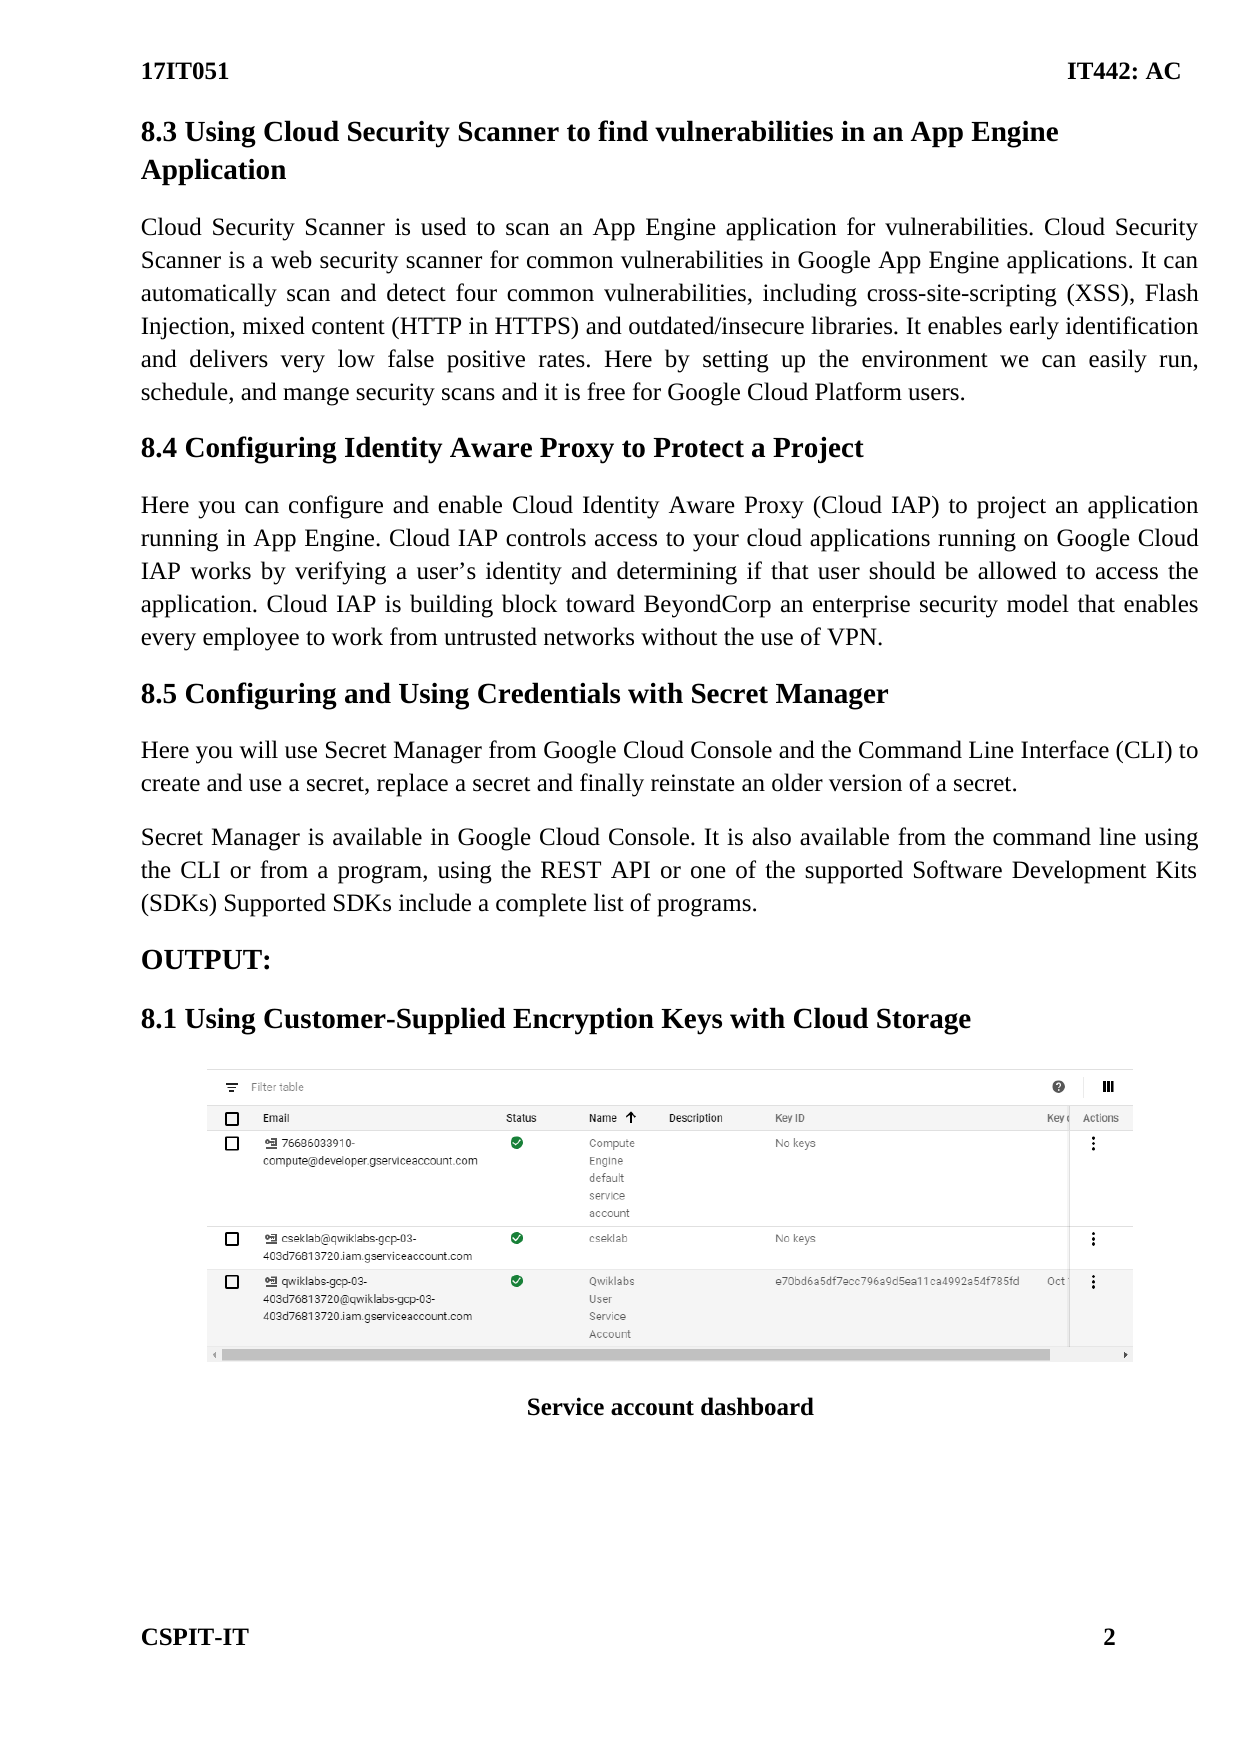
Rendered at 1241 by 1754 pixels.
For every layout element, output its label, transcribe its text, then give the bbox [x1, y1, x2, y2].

picture [200, 1060, 1141, 1368]
text Here you will use Secret Manager from Google Cloud Console and the Command Line Interface (CLI) to create and use a secret, replace a secret and finally reinstate an older version of a secret. [141, 735, 1200, 797]
text 8.5 Configuring and Using Credentials with Secret Manager [141, 676, 1200, 709]
text OUTPUT: [103, 942, 1200, 976]
text Secret Manager is available in Google Cloud Console. It is also available from the command line using the CLI or from a program, using the REST API or one of the supported Software Development Kits (SDKs) Supported SDKs include a complete list of programs. [141, 822, 1200, 917]
text Here you can configure and enable Cloud Identity Aware Proxy (Cloud IAP) to project an application running in App Engine. Cloud IAP controls access to your cloud applications running on Google Cloud IAP works by verifying a user’s identity and determining if that user should be allowed to access the application. Cloud IAP is building block toward BeyondCorp an enterprise security model that enables every employee to work from untrusted networks without the use of VPN. [141, 490, 1200, 651]
text 8.3 Using Cloud Security Scanner to find vulnerabilities in an App Engine Application [141, 114, 1200, 186]
text 8.1 Using Customer-Supplied Encryption Keys with Cloud Storage [141, 1001, 1200, 1035]
text Service account dashboard [141, 1392, 1200, 1421]
text Cloud Security Scanner is used to scan an App Engine application for vulnerabilities. Cloud Security Scanner is a web security scanner for common vulnerabilities in Google App Engine applications. It can automatically scan and detect four common vulnerabilities, including cross-site-scripting (XSS), Flash Injection, mixed content (HTTP in HTTPS) and outdated/insecure libraries. It enables early identification and delivers very low false positive rates. Here by setting up the environment we can easily run, schedule, and mange security scans and it is free for Google Cloud Platform users. [141, 212, 1200, 406]
text 8.4 Configuring Identity Aware Proxy to Protect a Project [141, 431, 1200, 464]
